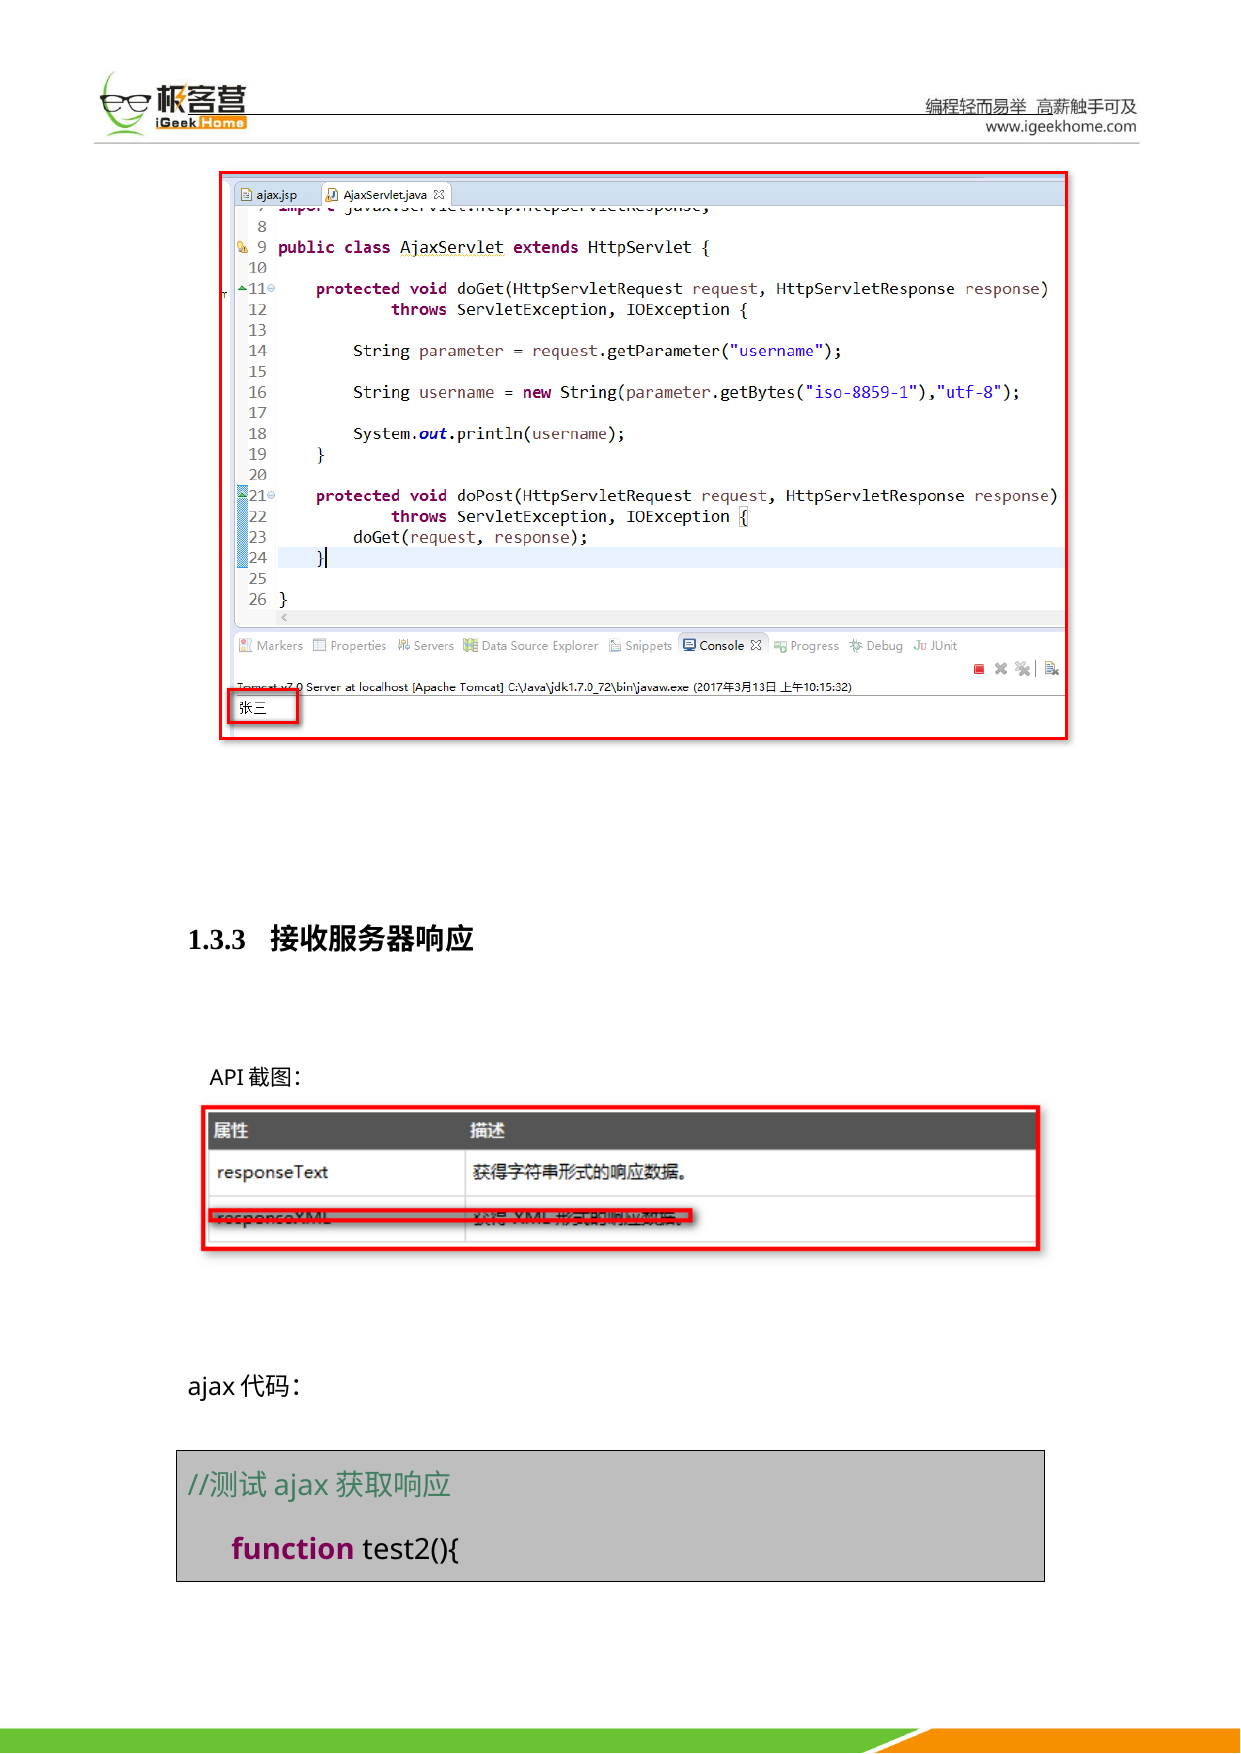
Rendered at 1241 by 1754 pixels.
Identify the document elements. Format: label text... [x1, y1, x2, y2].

picture [0, 1, 1241, 151]
text API截图： [209, 1059, 1053, 1092]
text ajax代码： [187, 1352, 1053, 1417]
picture [209, 162, 1078, 750]
picture [0, 1690, 1241, 1753]
picture [187, 1092, 1056, 1267]
subtitle 接收服务器响应 [187, 904, 1053, 969]
